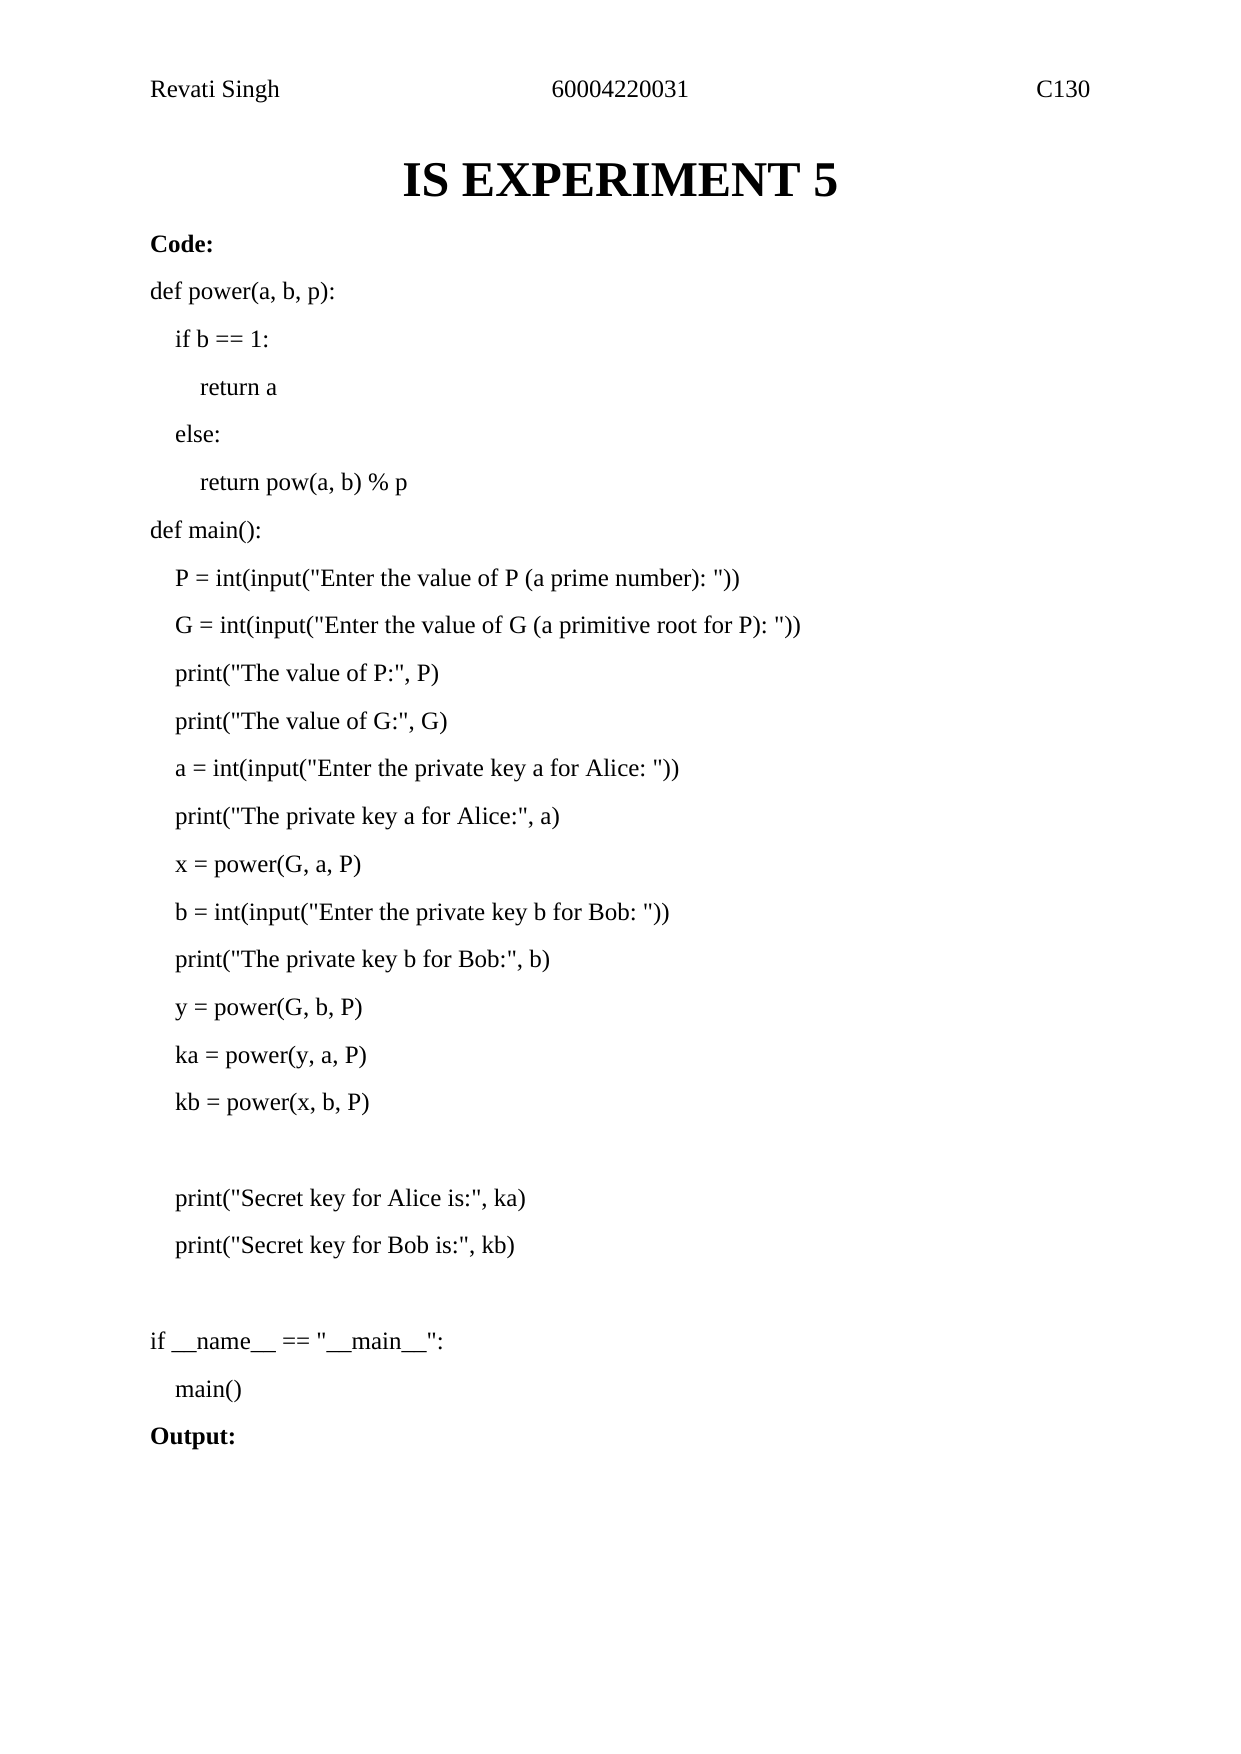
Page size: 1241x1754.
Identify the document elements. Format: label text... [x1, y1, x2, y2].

text Code: [150, 229, 1090, 257]
text P = int(input("Enter the value of P (a prime number): ")) [150, 563, 1090, 591]
text main() [150, 1374, 1090, 1402]
text return pow(a, b) % p [150, 467, 1090, 496]
text x = power(G, a, P) [150, 849, 1090, 878]
text ka = power(y, a, P) [150, 1040, 1090, 1068]
text def power(a, b, p): [150, 276, 1090, 305]
text print("Secret key for Alice is:", ka) [150, 1183, 1090, 1212]
text if __name__ == "__main__": [150, 1326, 1090, 1355]
text kb = power(x, b, P) [150, 1087, 1090, 1116]
text print("Secret key for Bob is:", kb) [150, 1231, 1090, 1259]
text G = int(input("Enter the value of G (a primitive root for P): ")) [150, 610, 1090, 639]
text print("The value of P:", P) [150, 658, 1090, 687]
text print("The private key a for Alice:", a) [150, 801, 1090, 830]
text y = power(G, b, P) [150, 992, 1090, 1021]
text print("The private key b for Bob:", b) [150, 944, 1090, 973]
text IS EXPERIMENT 5 [150, 150, 1090, 207]
text b = int(input("Enter the private key b for Bob: ")) [150, 897, 1090, 925]
text if b == 1: [150, 324, 1090, 353]
text return a [150, 372, 1090, 401]
text def main(): [150, 515, 1090, 544]
text Output: [150, 1421, 1090, 1450]
text a = int(input("Enter the private key a for Alice: ")) [150, 753, 1090, 782]
text print("The value of G:", G) [150, 706, 1090, 734]
text else: [150, 419, 1090, 448]
